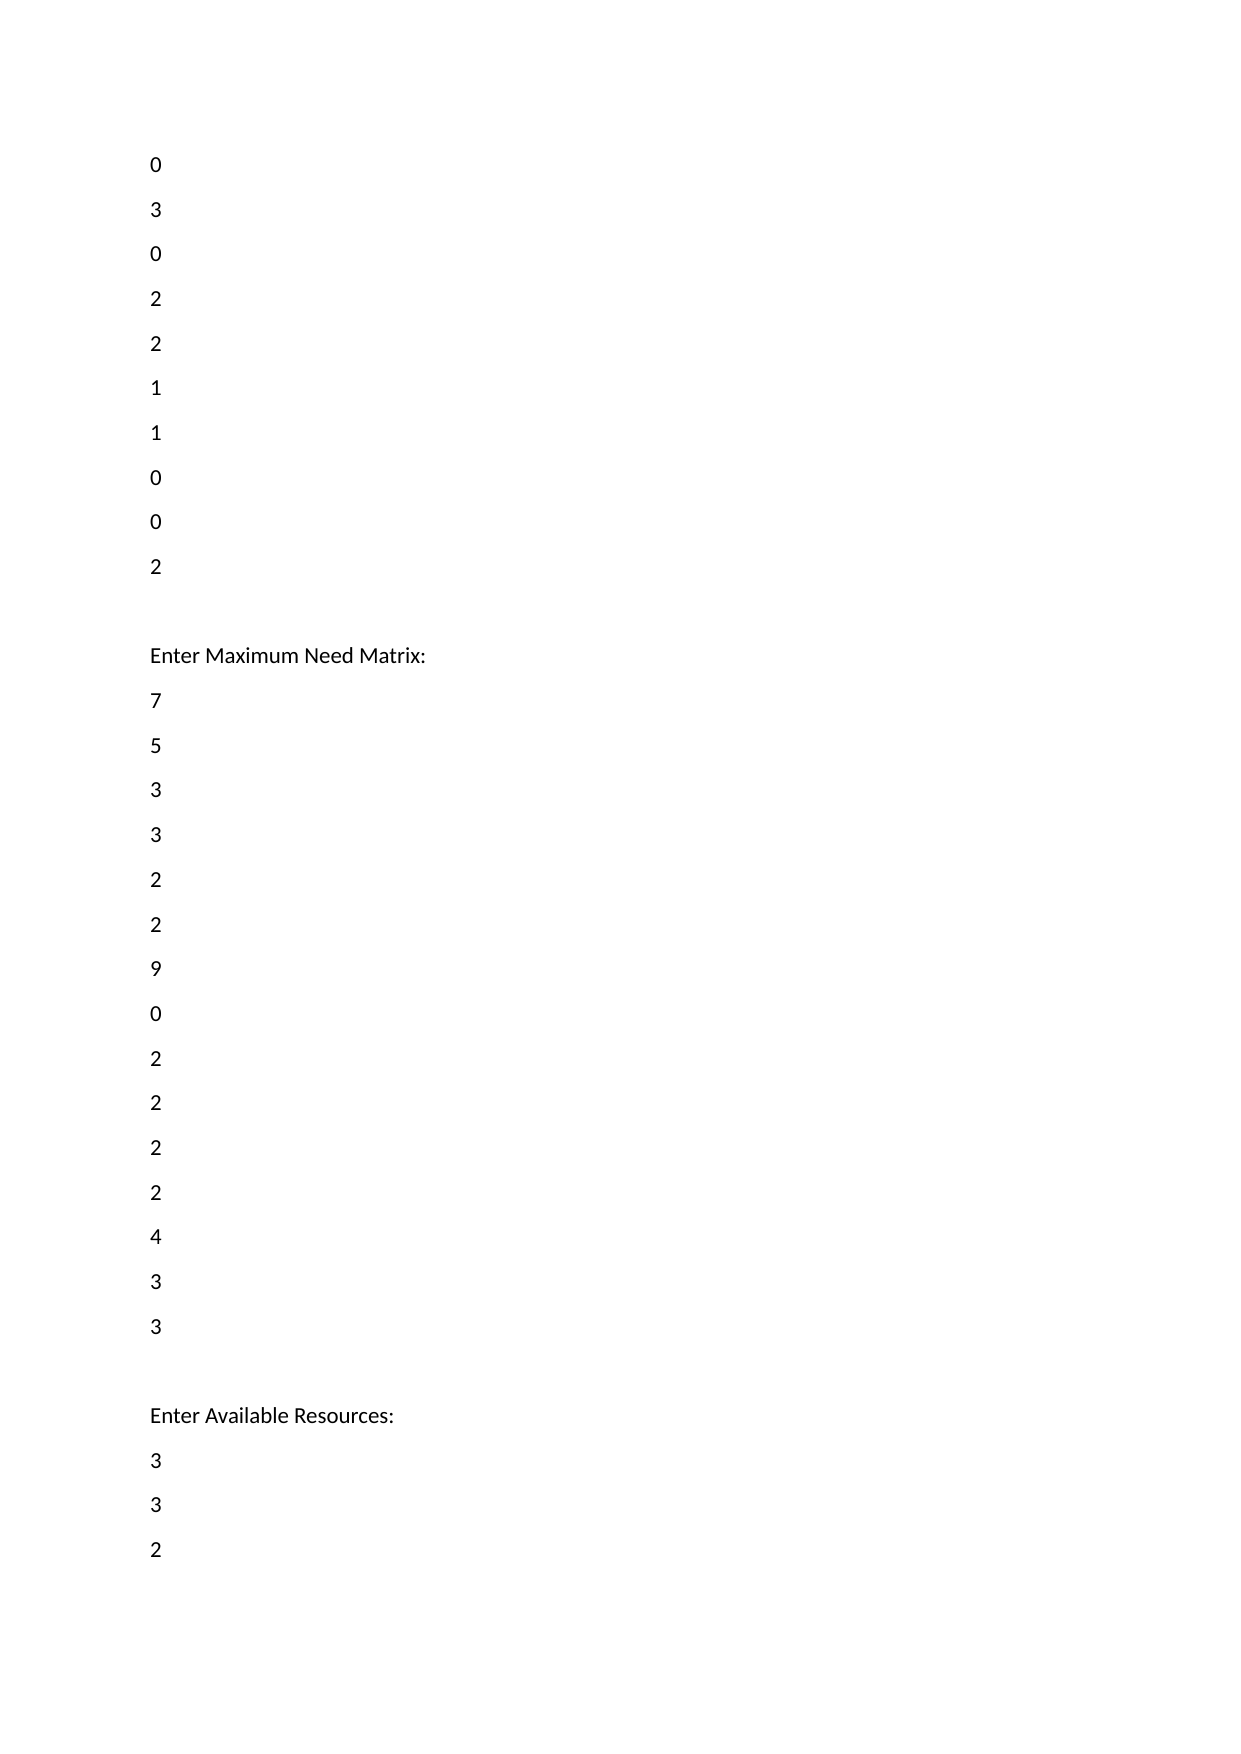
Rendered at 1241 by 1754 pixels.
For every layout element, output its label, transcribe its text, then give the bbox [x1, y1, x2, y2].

text 7 [150, 686, 1090, 714]
text 2 [150, 910, 1090, 938]
text 3 [150, 1446, 1090, 1474]
text 2 [150, 1535, 1090, 1563]
text 2 [150, 1044, 1090, 1072]
text 4 [150, 1222, 1090, 1251]
text 2 [150, 1178, 1090, 1206]
text 3 [150, 1491, 1090, 1519]
text 2 [150, 284, 1090, 312]
text 2 [150, 1088, 1090, 1116]
text 3 [150, 1312, 1090, 1340]
text 3 [150, 776, 1090, 804]
text 3 [150, 820, 1090, 848]
text Enter Maximum Need Matrix: [150, 642, 1090, 669]
text Enter Available Resources: [150, 1401, 1090, 1429]
text 0 [150, 239, 1090, 267]
text 2 [150, 329, 1090, 357]
text 2 [150, 865, 1090, 893]
text 2 [150, 552, 1090, 580]
text 9 [150, 954, 1090, 982]
text 3 [150, 1267, 1090, 1295]
text 0 [150, 150, 1090, 178]
text 1 [150, 373, 1090, 401]
text 3 [150, 195, 1090, 223]
text 2 [150, 1133, 1090, 1161]
text 0 [150, 999, 1090, 1027]
text 5 [150, 731, 1090, 759]
text 0 [150, 463, 1090, 491]
text 0 [150, 507, 1090, 536]
text 1 [150, 418, 1090, 446]
